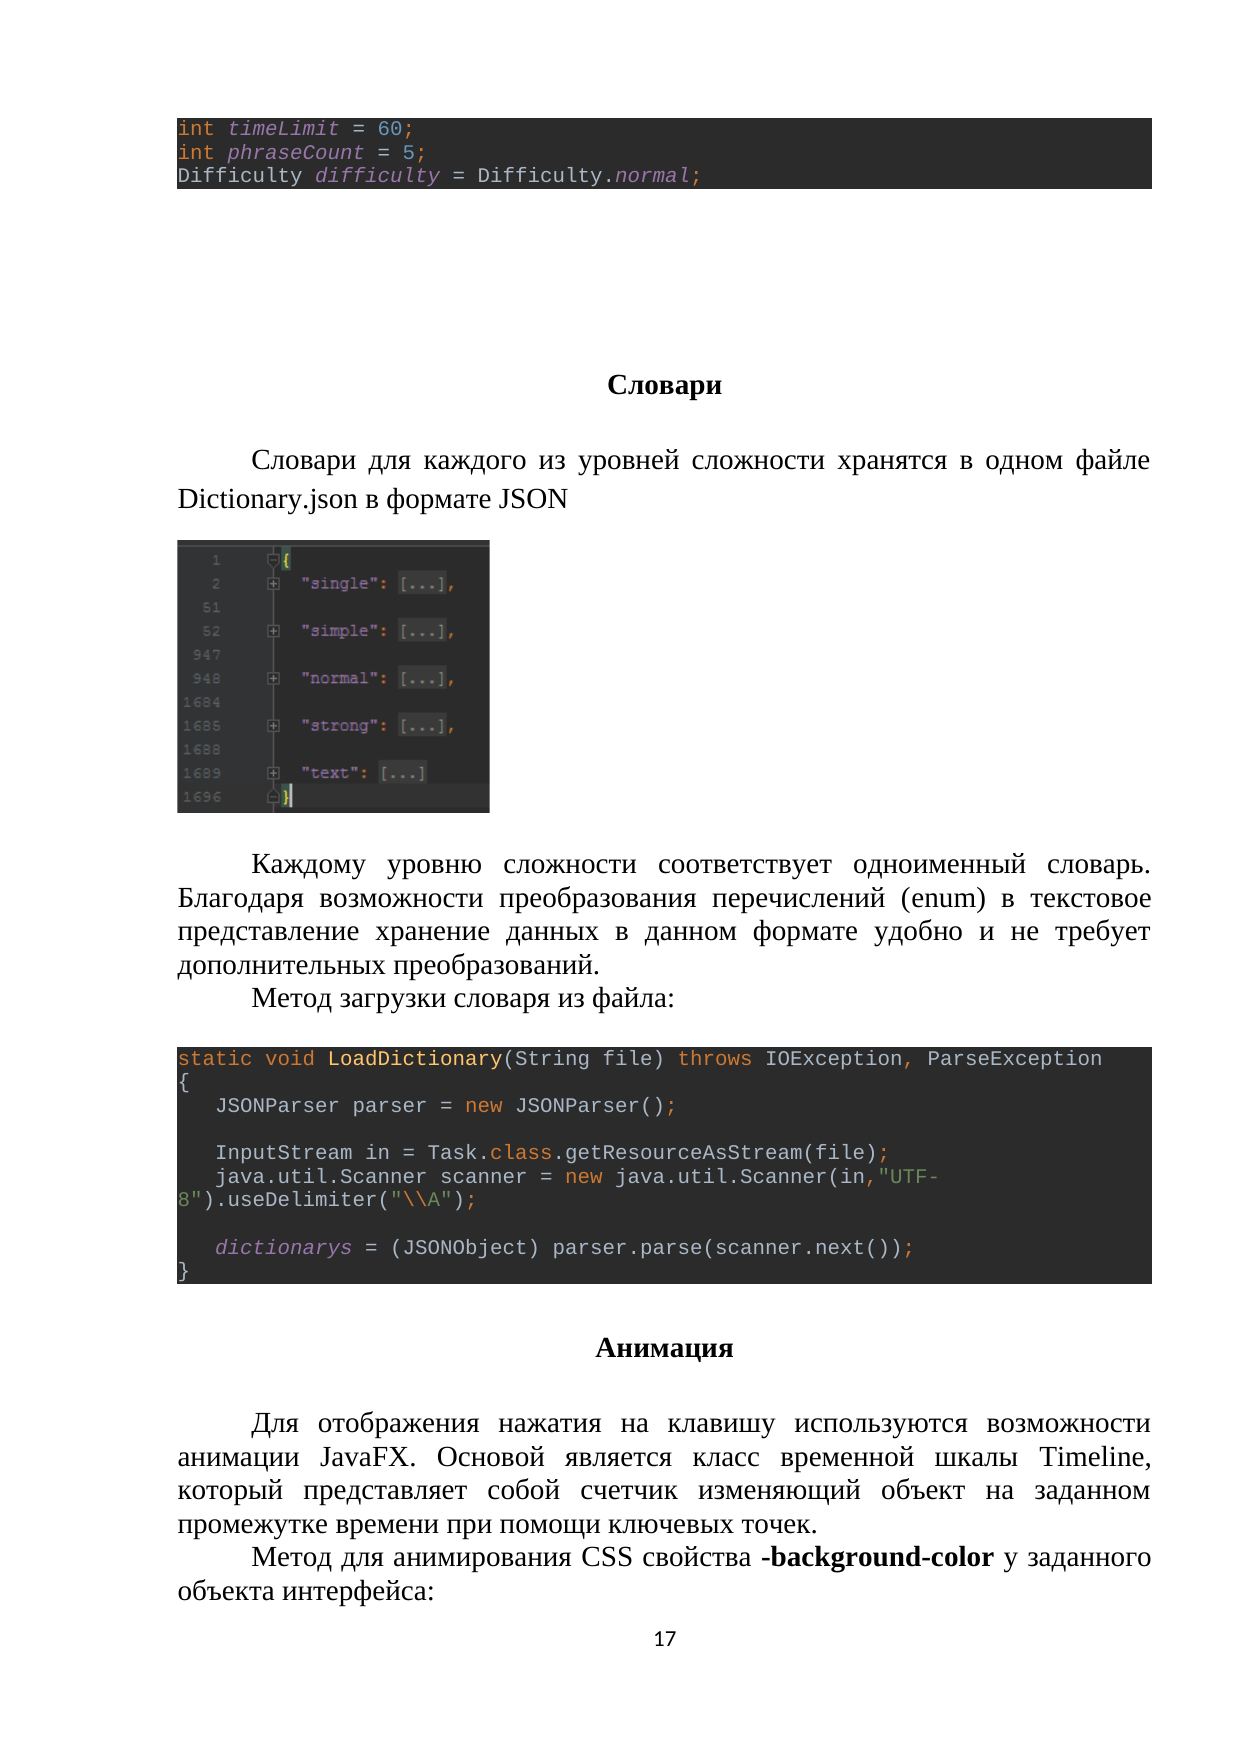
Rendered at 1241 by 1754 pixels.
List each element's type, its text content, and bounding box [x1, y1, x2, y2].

subtitle Словари [177, 367, 1152, 401]
text Словари для каждого из уровней сложности хранятся в одном файле Dictionary.json в формате JSON [177, 442, 1152, 514]
subtitle Анимация [177, 1330, 1152, 1363]
text Метод для анимирования CSS свойства -background-color у заданного объекта интерфейса: [177, 1539, 1152, 1607]
text Каждому уровню сложности соответствует одноименный словарь. Благодаря возможности преобразования перечислений (enum) в текстовое представление хранение данных в данном формате удобно и не требует дополнительных преобразований. [177, 846, 1152, 980]
text Для отображения нажатия на клавишу используются возможности анимации JavaFX. Основой является класс временной шкалы Timeline, который представляет собой счетчик изменяющий объект на заданном промежутке времени при помощи ключевых точек. [177, 1405, 1152, 1539]
text Метод загрузки словаря из файла: [177, 980, 1152, 1014]
text static void LoadDictionary(String file) throws IOException, ParseException { JSONParser parser = new JSONParser(); InputStream in = Task.class.getResourceAsStream(file); java.util.Scanner scanner = new java.util.Scanner(in,"UTF-8").useDelimiter("\\A"); dictionarys = (JSONObject) parser.parse(scanner.next()); } [177, 1047, 1152, 1284]
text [177, 118, 1152, 189]
picture [177, 540, 490, 813]
